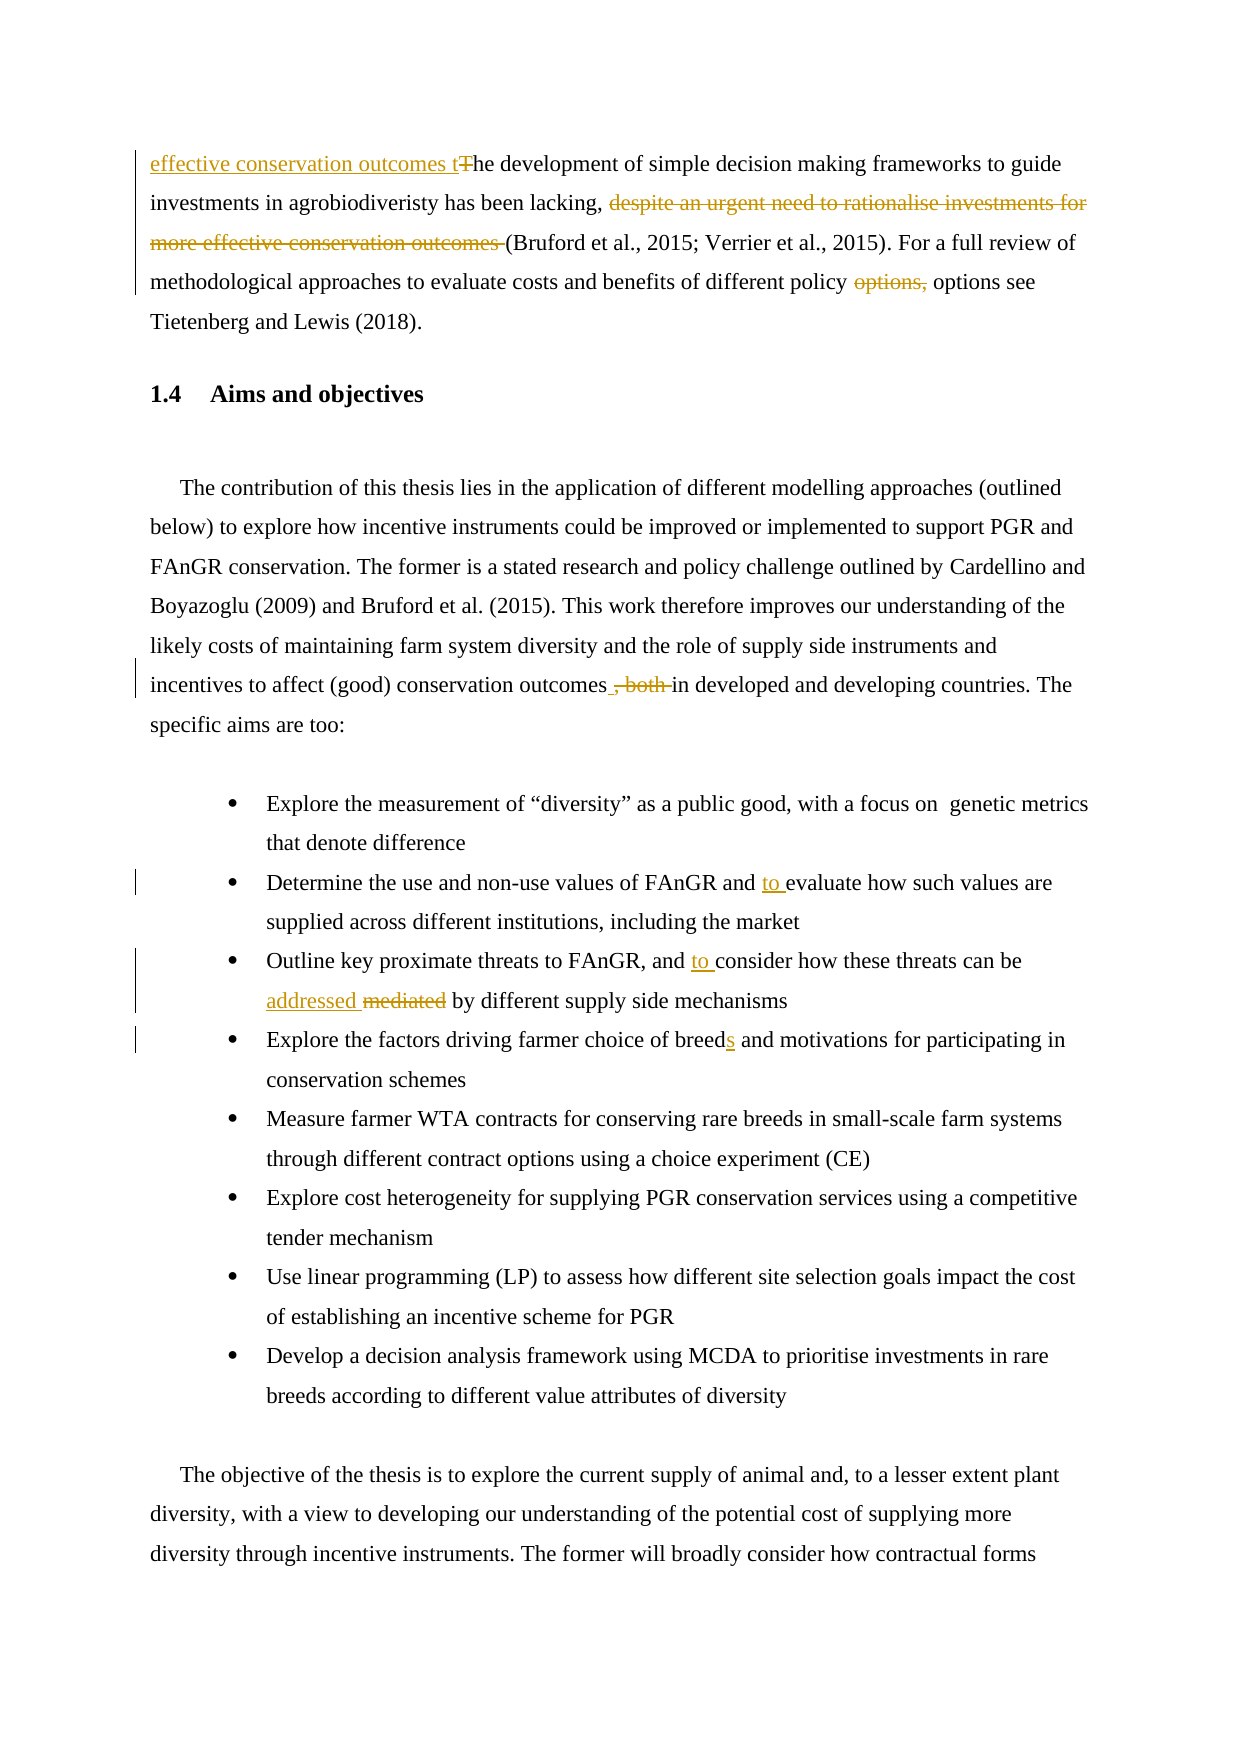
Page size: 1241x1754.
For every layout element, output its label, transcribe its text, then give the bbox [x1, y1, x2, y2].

list Explore the measurement of “diversity” as a public good, with a focus on genetic metrics that denote difference [228, 789, 1090, 855]
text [150, 150, 1090, 334]
subtitle Aims and objectives [150, 379, 1090, 407]
list Determine the use and non-use values of FAnGR and evaluate how such values are supplied across different institutions, including the market [228, 868, 1090, 934]
list Explore cost heterogeneity for supplying PGR conservation services using a competitive tender mechanism [228, 1184, 1090, 1250]
list Develop a decision analysis framework using MCDA to prioritise investments in rare breeds according to different value attributes of diversity [228, 1342, 1090, 1408]
list Measure farmer WTA contracts for conserving rare breeds in small-scale farm systems through different contract options using a choice experiment (CE) [228, 1105, 1090, 1171]
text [150, 1461, 1090, 1566]
list Outline key proximate threats to FAnGR, and consider how these threats can be by different supply side mechanisms [228, 947, 1090, 1013]
text The contribution of this thesis lies in the application of different modelling approaches (outlined below) to explore how incentive instruments could be improved or implemented to support PGR and FAnGR conservation. The former is a stated research and policy challenge outlined by Cardellino and Boyazoglu (2009) and Bruford et al. (2015). This work therefore improves our understanding of the likely costs of maintaining farm system diversity and the role of supply side instruments and incentives to affect (good) conservation outcomesin developed and developing countries. The specific aims are too: [150, 474, 1090, 737]
list Explore the factors driving farmer choice of breed and motivations for participating in conservation schemes [228, 1026, 1090, 1092]
list Use linear programming (LP) to assess how different site selection goals impact the cost of establishing an incentive scheme for PGR [228, 1263, 1090, 1329]
